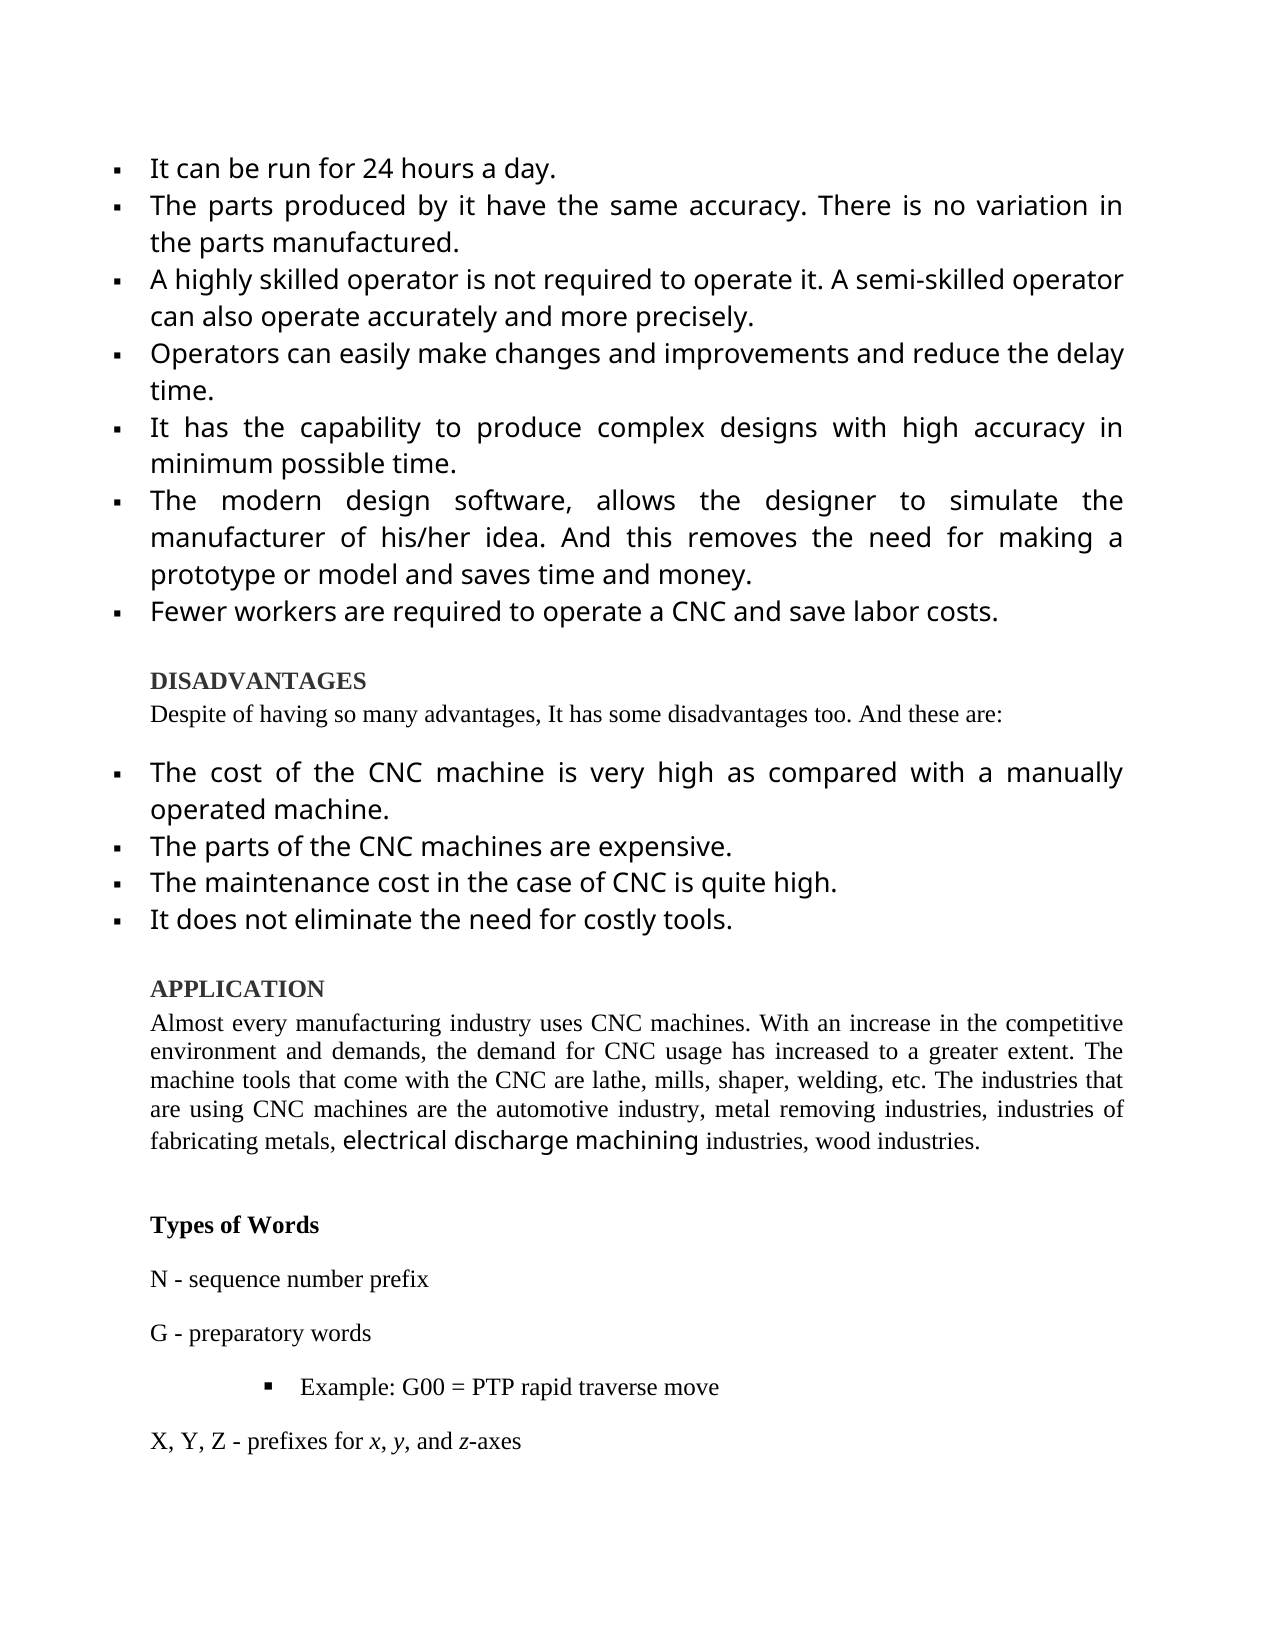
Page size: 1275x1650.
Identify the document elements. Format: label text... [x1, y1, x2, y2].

text X, Y, Z - prefixes for x, y, and z-axes [150, 1426, 1125, 1455]
list A highly skilled operator is not required to operate it. A semi-skilled operator can also operate accurately and more precisely. [112, 261, 1125, 334]
list The parts produced by it have the same accuracy. There is no variation in the parts manufactured. [112, 187, 1125, 261]
list The maintenance cost in the case of CNC is quite high. [112, 864, 1125, 901]
text N - sequence number prefix [150, 1264, 1125, 1293]
list The cost of the CNC machine is very high as compared with a manually operated machine. [112, 753, 1125, 827]
list Fewer workers are required to operate a CNC and save labor costs. [112, 592, 1125, 629]
list It has the capability to produce complex designs with high accuracy in minimum possible time. [112, 408, 1125, 482]
text Types of Words [150, 1211, 1125, 1239]
subtitle DISADVANTAGES [150, 666, 1125, 695]
text Despite of having so many advantages, It has some disadvantages too. And these are: [150, 699, 1125, 728]
list The modern design software, allows the designer to simulate the manufacturer of his/her idea. And this removes the need for making a prototype or model and saves time and money. [112, 482, 1125, 592]
list It can be run for 24 hours a day. [112, 150, 1125, 187]
text Almost every manufacturing industry uses CNC machines. With an increase in the competitive environment and demands, the demand for CNC usage has increased to a greater extent. The machine tools that come with the CNC are lathe, mills, shaper, welding, etc. The industries that are using CNC machines are the automotive industry, metal removing industries, industries of fabricating metals, electrical discharge machining industries, wood industries. [150, 1008, 1125, 1157]
list It does not eliminate the need for costly tools. [112, 901, 1125, 938]
subtitle APPLICATION [150, 974, 1125, 1003]
list Example: G00 = PTP rapid traverse move [262, 1372, 1125, 1401]
text G - preparatory words [150, 1318, 1125, 1347]
list The parts of the CNC machines are expensive. [112, 827, 1125, 864]
list Operators can easily make changes and improvements and reduce the delay time. [112, 334, 1125, 408]
